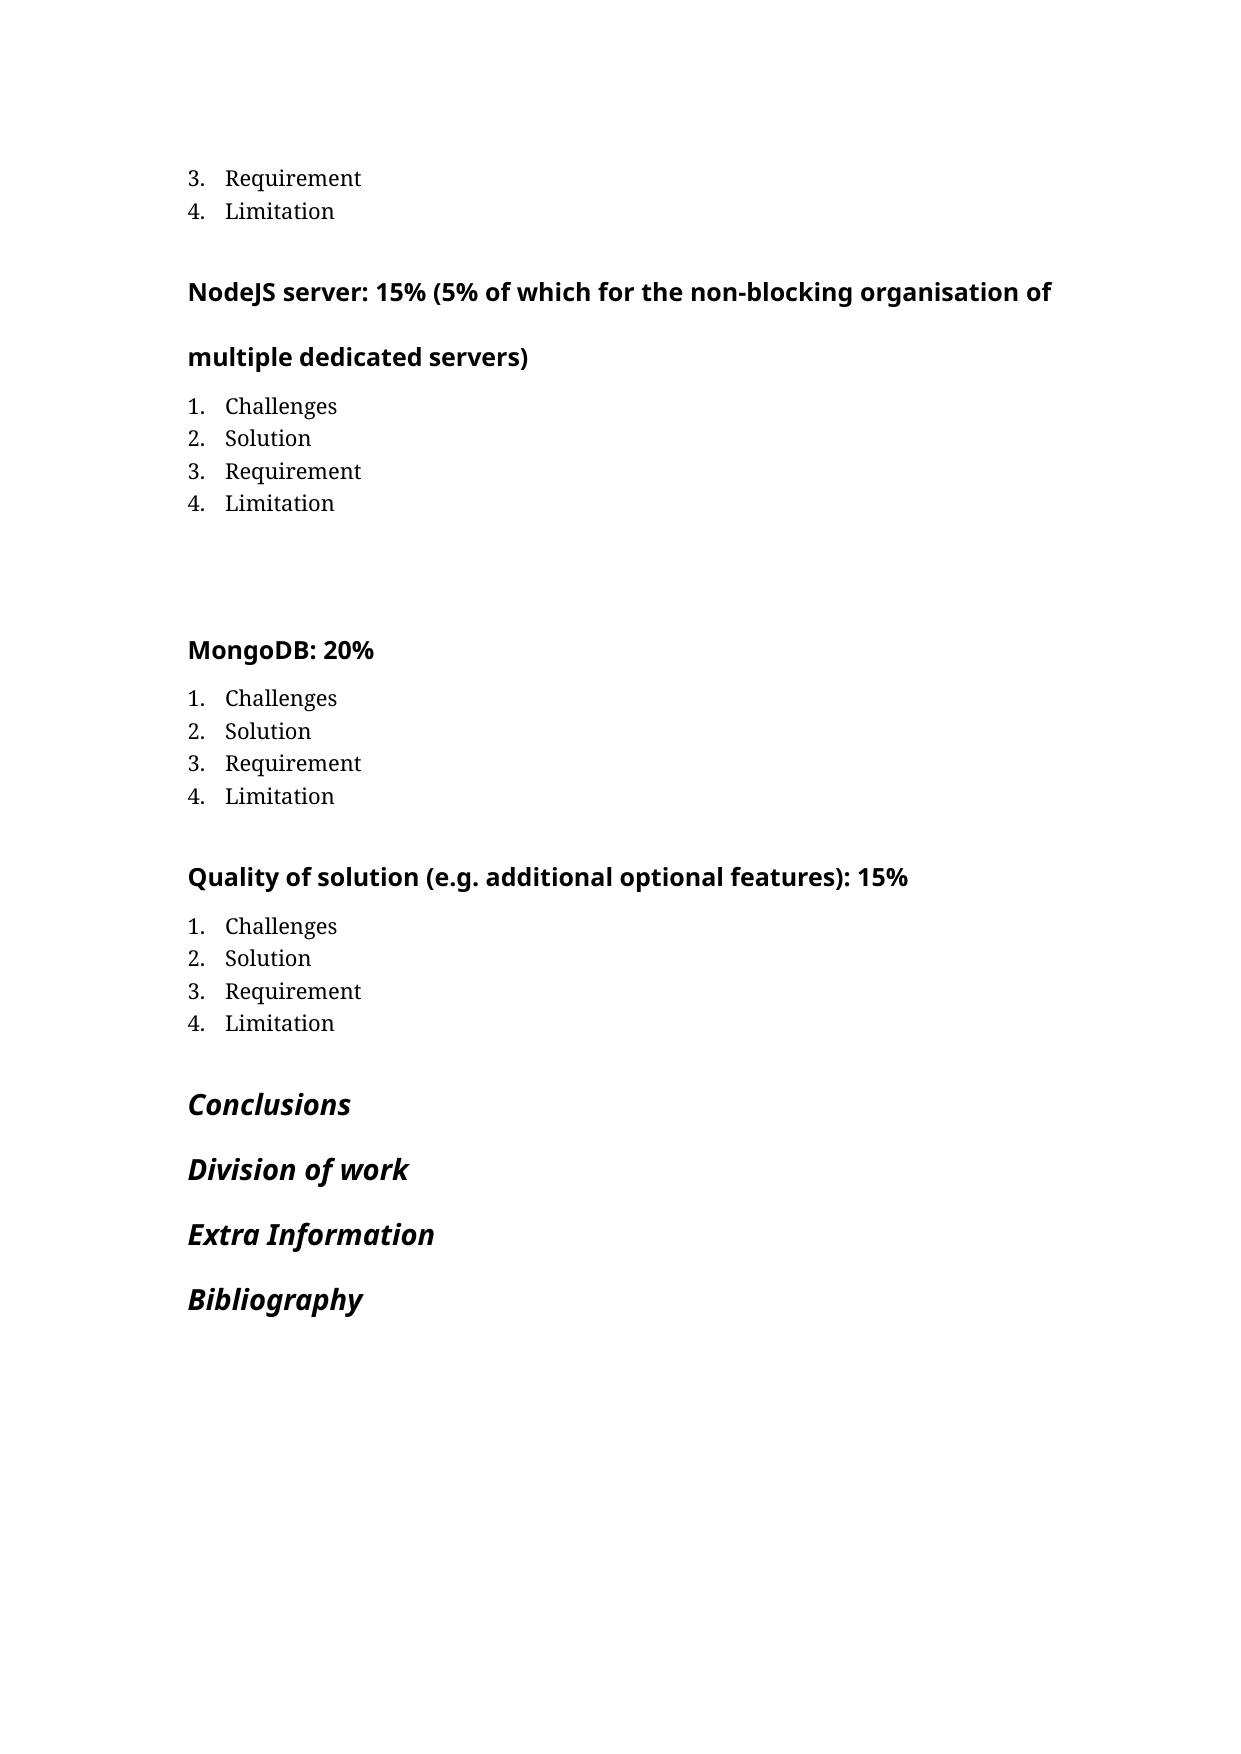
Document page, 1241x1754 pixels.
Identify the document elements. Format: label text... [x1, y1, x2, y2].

list Limitation [187, 487, 1053, 519]
list Solution [187, 714, 1053, 747]
list Requirement [187, 747, 1053, 779]
text Division of work [187, 1137, 1053, 1202]
list Challenges [187, 682, 1053, 714]
list Challenges [187, 909, 1053, 942]
list Solution [187, 422, 1053, 454]
list Requirement [187, 974, 1053, 1007]
list Requirement [187, 454, 1053, 487]
text Quality of solution (e.g. additional optional features): 15% [187, 812, 1053, 909]
list Limitation [187, 194, 1053, 227]
text Conclusions [187, 1072, 1053, 1137]
text Bibliography [187, 1267, 1053, 1332]
list Solution [187, 942, 1053, 974]
text Extra Information [187, 1202, 1053, 1267]
text MongoDB: 20% [187, 584, 1053, 682]
list Limitation [187, 779, 1053, 812]
list Limitation [187, 1007, 1053, 1039]
text NodeJS server: 15% (5% of which for the non-blocking organisation of multiple dedicated servers) [187, 227, 1053, 389]
list Challenges [187, 389, 1053, 422]
list Requirement [187, 162, 1053, 194]
